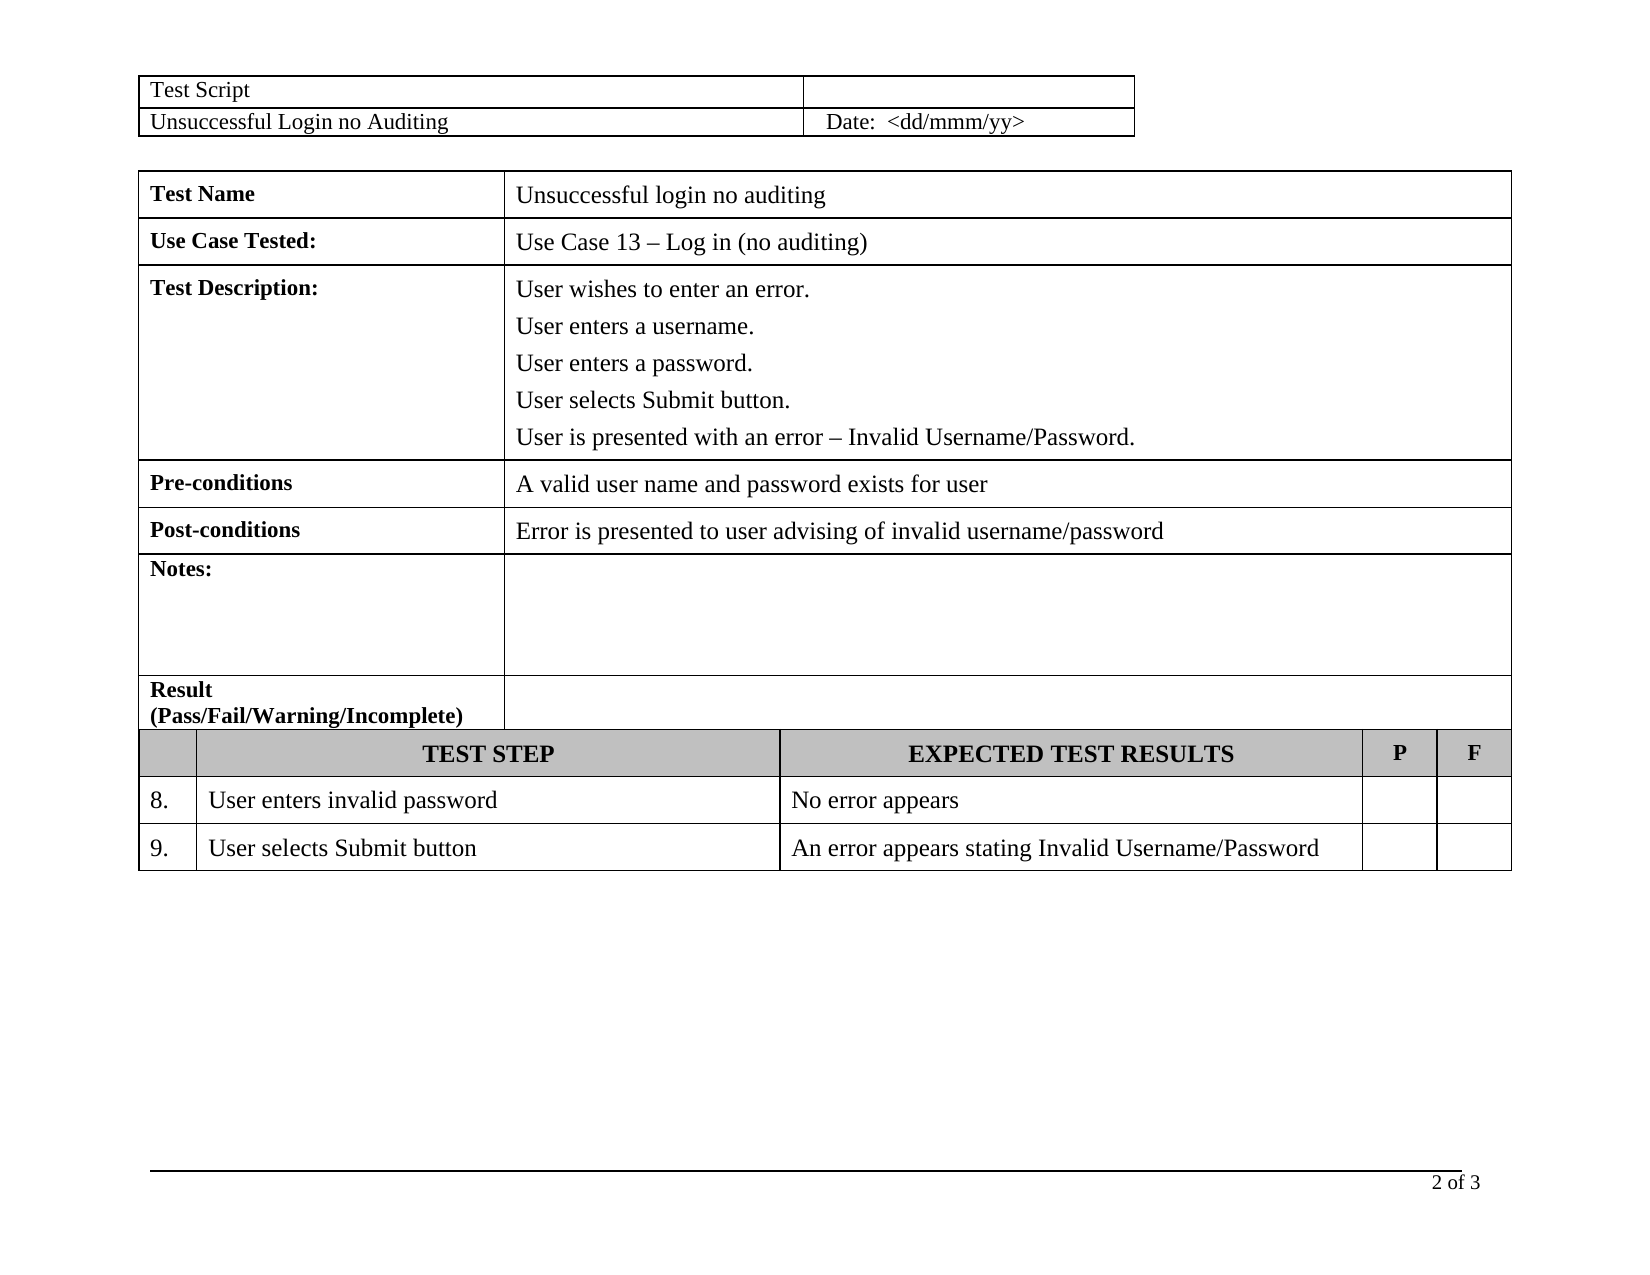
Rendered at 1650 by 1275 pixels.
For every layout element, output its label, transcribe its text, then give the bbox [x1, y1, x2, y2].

table_cell Error is presented to user advising of invalid username/password [505, 508, 1511, 553]
table_header Test Name [139, 172, 504, 217]
table_cell [505, 676, 1511, 729]
table_cell A valid user name and password exists for user [505, 461, 1511, 506]
table_cell Post-conditions [139, 508, 504, 553]
table_cell Test Description: [139, 266, 504, 459]
table_cell An error appears stating Invalid Username/Password [781, 824, 1362, 870]
table_cell P [1363, 730, 1436, 776]
table_cell User wishes to enter an error. User enters a username. User enters a password. User selects Submit button. User is presented with an error – Invalid Username/Password. [505, 266, 1511, 459]
table_cell [140, 824, 196, 870]
table_cell Result (Pass/Fail/Warning/Incomplete) [139, 676, 504, 729]
table_cell Pre-conditions [139, 461, 504, 506]
table_cell No error appears [781, 777, 1362, 823]
table_cell [1363, 777, 1436, 823]
table_cell [140, 777, 196, 823]
table_cell [505, 555, 1511, 674]
table_cell [140, 730, 196, 776]
table_cell User selects Submit button [197, 824, 779, 870]
table_cell [1363, 824, 1436, 870]
table_cell [1438, 777, 1511, 823]
table_cell User enters invalid password [197, 777, 779, 823]
table_cell EXPECTED TEST RESULTS [781, 730, 1362, 776]
table_cell [1438, 824, 1511, 870]
table_cell TEST STEP [197, 730, 779, 776]
table_cell F [1438, 730, 1511, 776]
table_cell Notes: [139, 555, 504, 674]
table_cell Use Case 13 – Log in (no auditing) [505, 219, 1511, 264]
table_header Unsuccessful login no auditing [505, 172, 1511, 217]
table_cell Use Case Tested: [139, 219, 504, 264]
